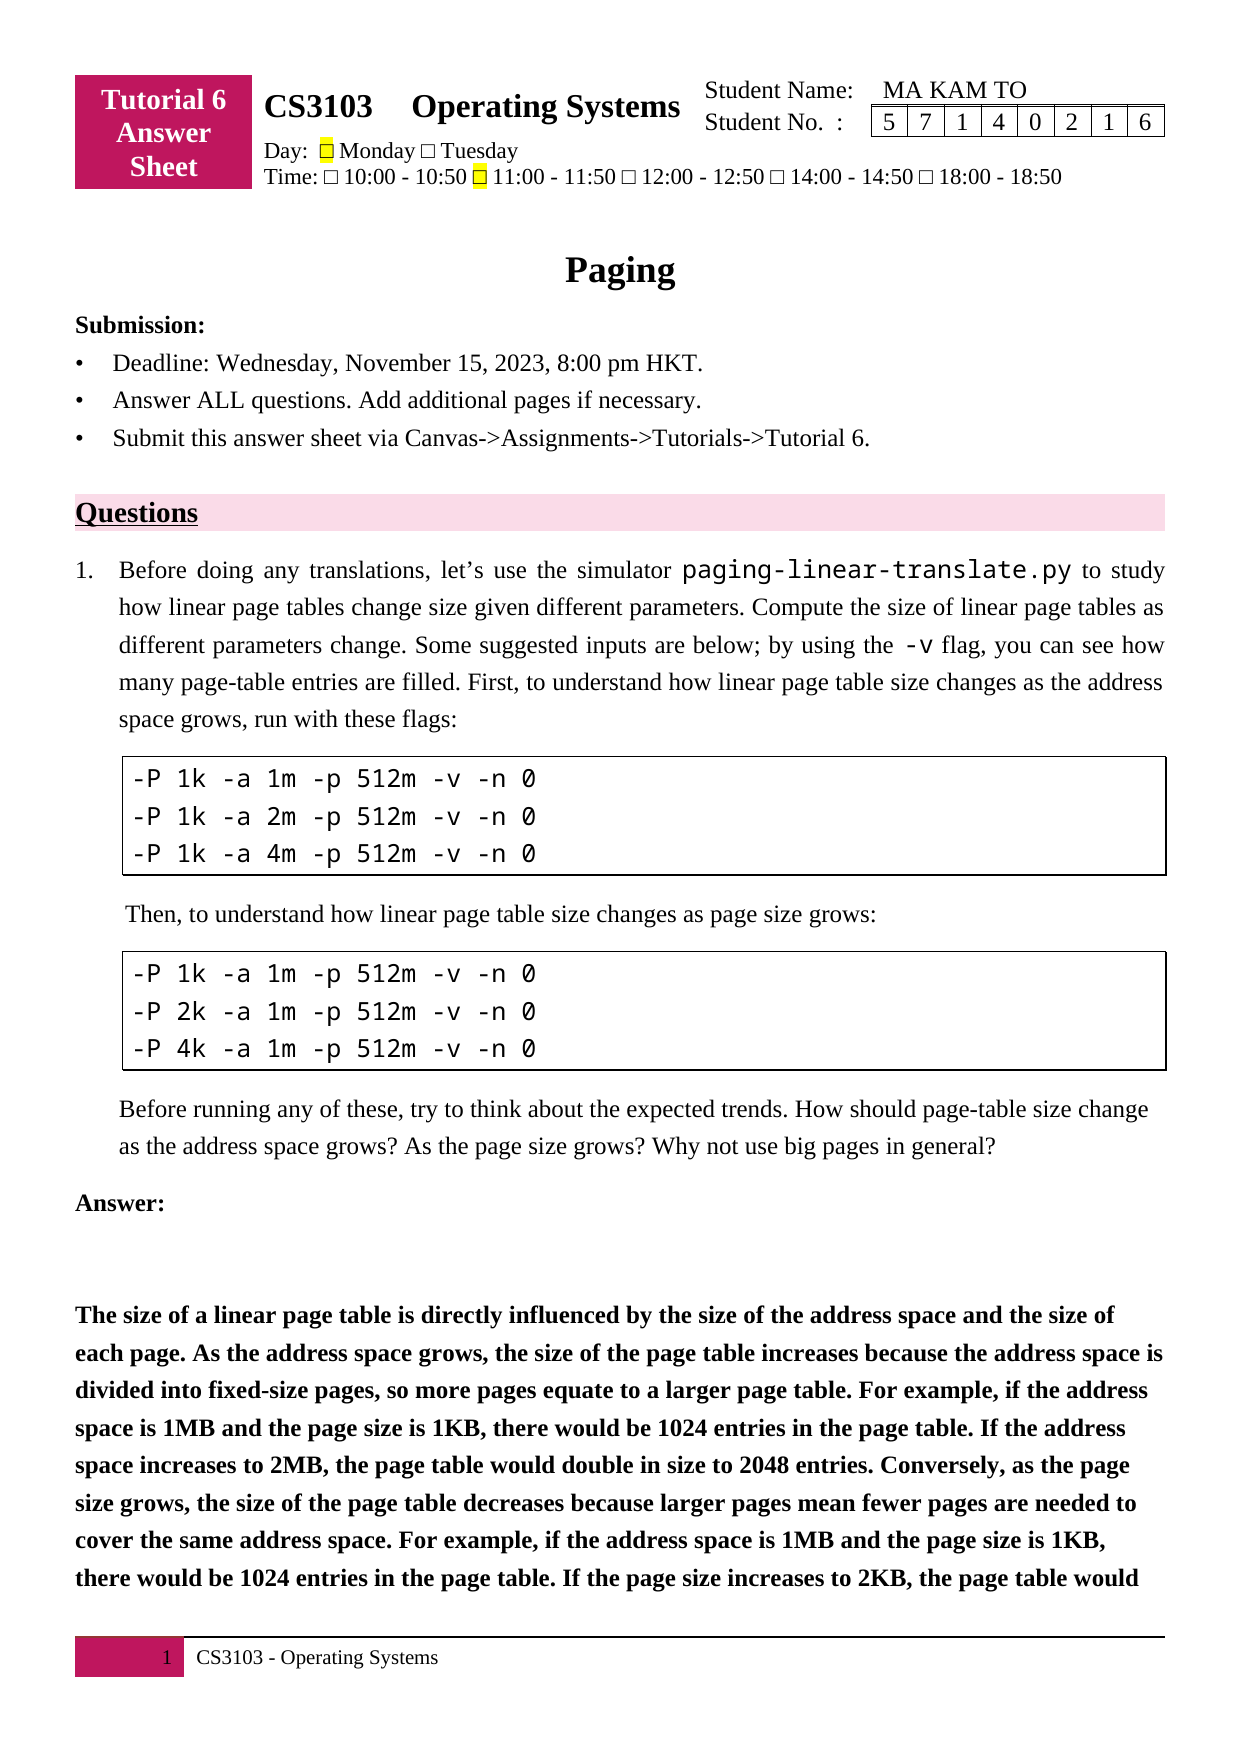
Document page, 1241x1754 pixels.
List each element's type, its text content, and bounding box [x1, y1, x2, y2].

text -P 1k -a 1m -p 512m -v -n 0 [123, 952, 1165, 988]
list Before doing any translations, let’s use the simulator paging-linear-translate.py to study how linear page tables change size given different parameters. Compute the size of linear page tables as different parameters change. Some suggested inputs are below; by using the -v flag, you can see how many page-table entries are filled. First, to understand how linear page table size changes as the address space grows, run with these flags: [75, 550, 1165, 737]
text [75, 1296, 1165, 1596]
text -P 2k -a 1m -p 512m -v -n 0 [123, 988, 1165, 1026]
text -P 1k -a 2m -p 512m -v -n 0 [123, 794, 1165, 831]
text Answer: [75, 1183, 1165, 1221]
text Submission: [75, 306, 1165, 344]
text Questions [75, 494, 1165, 531]
text Paging [75, 231, 1165, 306]
text Before running any of these, try to think about the expected trends. How should page-table size change as the address space grows? As the page size grows? Why not use big pages in general? [119, 1089, 1165, 1164]
list Deadline: Wednesday, November 15, 2023, 8:00 pm HKT. [75, 344, 1165, 381]
text -P 4k -a 1m -p 512m -v -n 0 [123, 1026, 1165, 1069]
text Then, to understand how linear page table size changes as page size grows: [125, 895, 1165, 932]
text -P 1k -a 1m -p 512m -v -n 0 [123, 757, 1165, 794]
list Submit this answer sheet via Canvas->Assignments->Tutorials->Tutorial 6. [75, 419, 1165, 456]
text -P 1k -a 4m -p 512m -v -n 0 [123, 831, 1165, 874]
list Answer ALL questions. Add additional pages if necessary. [75, 381, 1165, 419]
